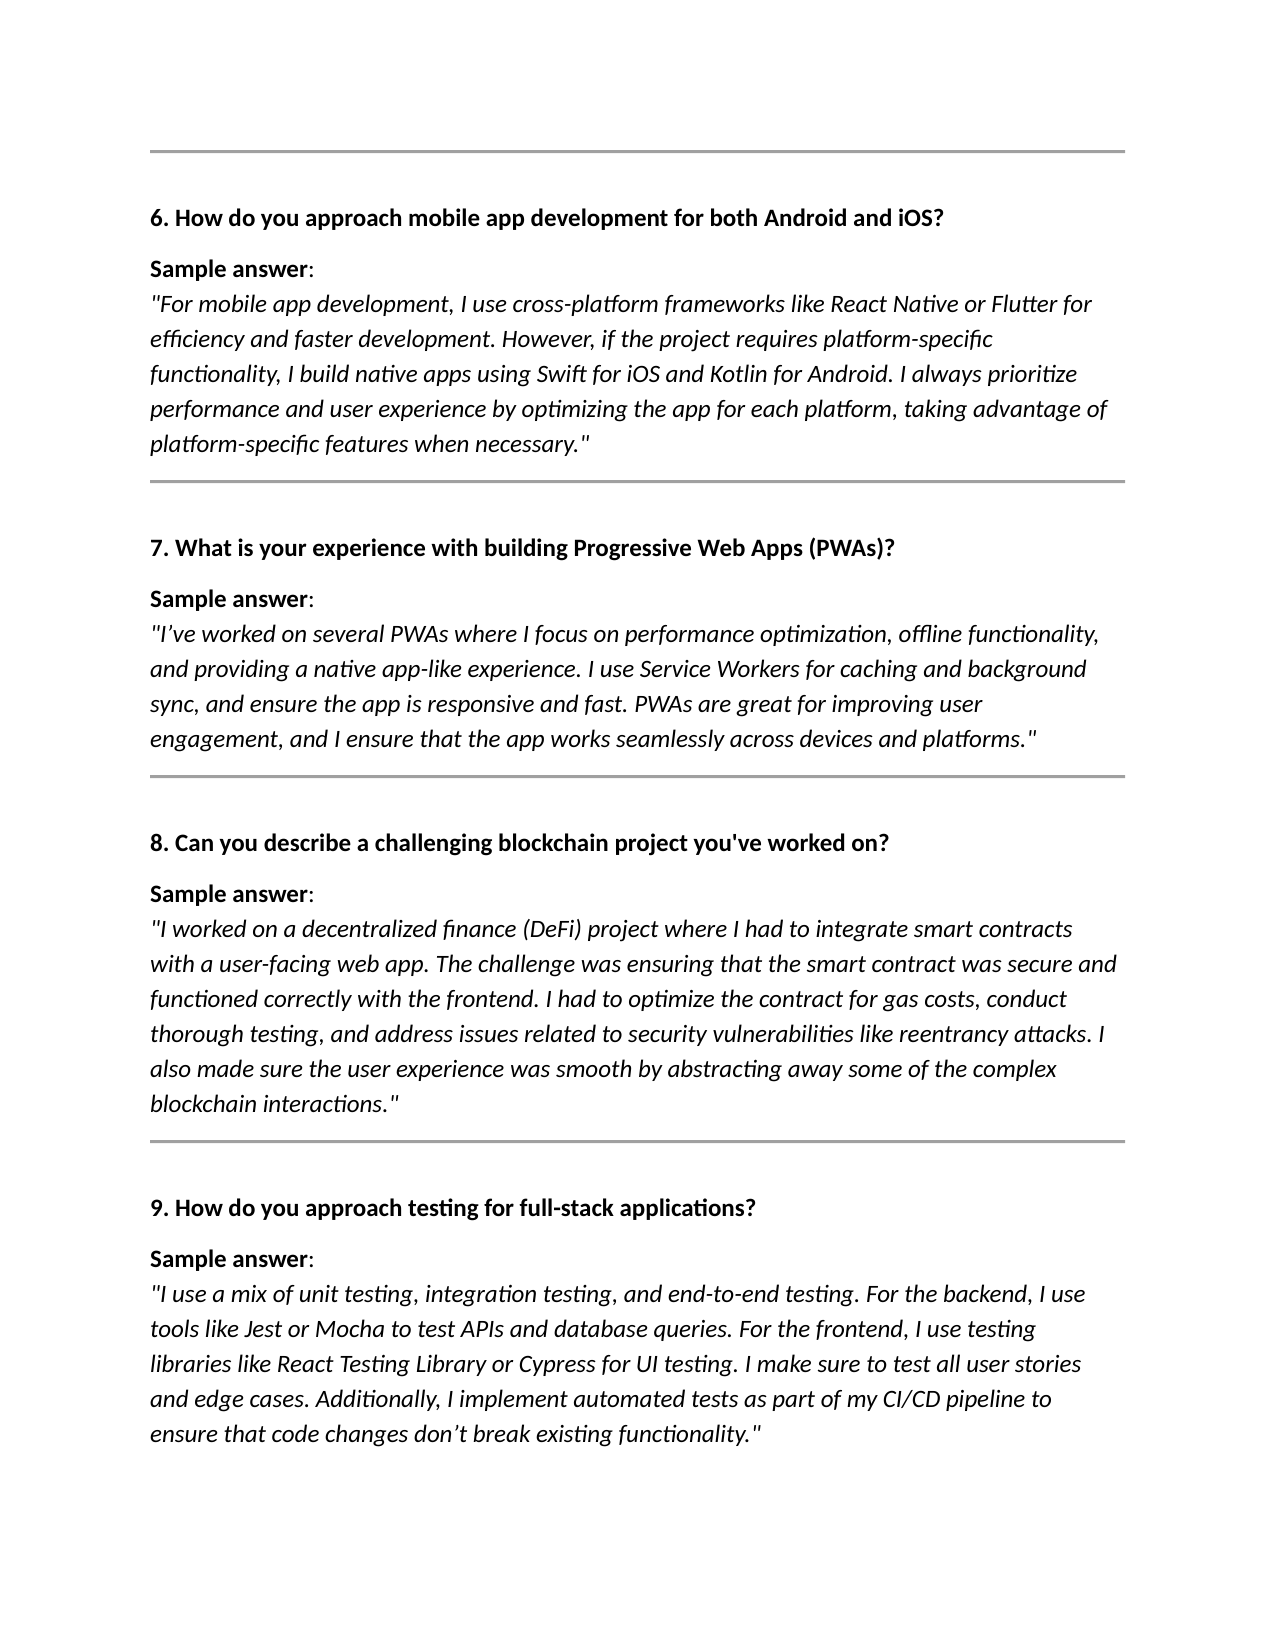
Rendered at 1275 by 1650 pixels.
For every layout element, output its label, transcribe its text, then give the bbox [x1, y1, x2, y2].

text 6. How do you approach mobile app development for both Android and iOS? [150, 202, 1125, 232]
text 8. Can you describe a challenging blockchain project you've worked on? [150, 827, 1125, 857]
text Sample answer: "For mobile app development, I use cross-platform frameworks like React Native or Flutter for efficiency and faster development. However, if the project requires platform-specific functionality, I build native apps using Swift for iOS and Kotlin for Android. I always prioritize performance and user experience by optimizing the app for each platform, taking advantage of platform-specific features when necessary." [150, 253, 1125, 459]
text 9. How do you approach testing for full-stack applications? [150, 1192, 1125, 1222]
text 7. What is your experience with building Progressive Web Apps (PWAs)? [150, 532, 1125, 562]
text Sample answer: "I use a mix of unit testing, integration testing, and end-to-end testing. For the backend, I use tools like Jest or Mocha to test APIs and database queries. For the frontend, I use testing libraries like React Testing Library or Cypress for UI testing. I make sure to test all user stories and edge cases. Additionally, I implement automated tests as part of my CI/CD pipeline to ensure that code changes don’t break existing functionality." [150, 1243, 1125, 1449]
text Sample answer: "I’ve worked on several PWAs where I focus on performance optimization, offline functionality, and providing a native app-like experience. I use Service Workers for caching and background sync, and ensure the app is responsive and fast. PWAs are great for improving user engagement, and I ensure that the app works seamlessly across devices and platforms." [150, 583, 1125, 754]
text Sample answer: "I worked on a decentralized finance (DeFi) project where I had to integrate smart contracts with a user-facing web app. The challenge was ensuring that the smart contract was secure and functioned correctly with the frontend. I had to optimize the contract for gas costs, conduct thorough testing, and address issues related to security vulnerabilities like reentrancy attacks. I also made sure the user experience was smooth by abstracting away some of the complex blockchain interactions." [150, 878, 1125, 1119]
